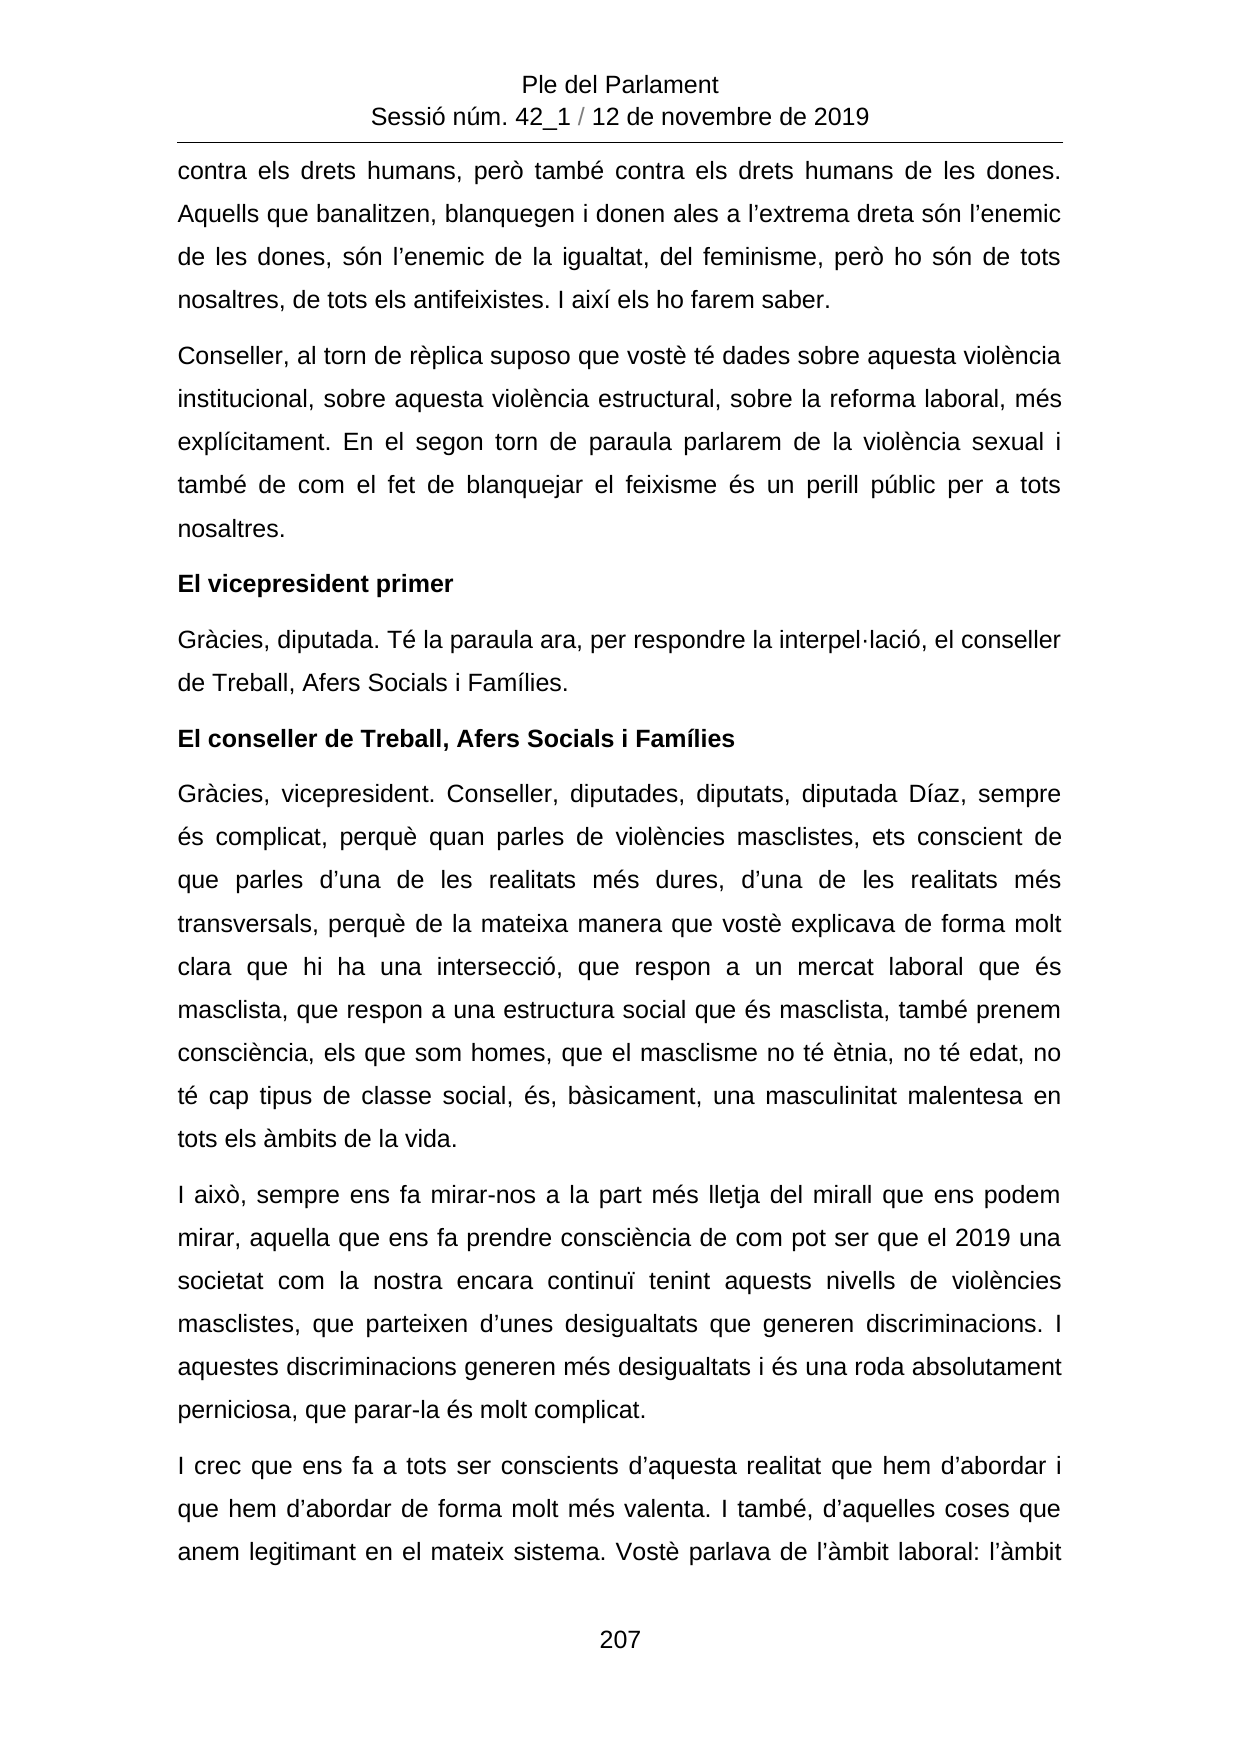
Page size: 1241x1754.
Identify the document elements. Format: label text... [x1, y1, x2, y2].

text I això, sempre ens fa mirar-nos a la part més lletja del mirall que ens podem mirar, aquella que ens fa prendre consciència de com pot ser que el 2019 una societat com la nostra encara continuï tenint aquests nivells de violències masclistes, que parteixen d’unes desigualtats que generen discriminacions. I aquestes discriminacions generen més desigualtats i és una roda absolutament perniciosa, que parar-la és molt complicat. [177, 1180, 1063, 1424]
text Gràcies, vicepresident. Conseller, diputades, diputats, diputada Díaz, sempre és complicat, perquè quan parles de violències masclistes, ets conscient de que parles d’una de les realitats més dures, d’una de les realitats més transversals, perquè de la mateixa manera que vostè explicava de forma molt clara que hi ha una intersecció, que respon a un mercat laboral que és masclista, que respon a una estructura social que és masclista, també prenem consciència, els que som homes, que el masclisme no té ètnia, no té edat, no té cap tipus de classe social, és, bàsicament, una masculinitat malentesa en tots els àmbits de la vida. [177, 779, 1063, 1153]
text Gràcies, diputada. Té la paraula ara, per respondre la interpel·lació, el conseller de Treball, Afers Socials i Famílies. [177, 625, 1063, 697]
text El conseller de Treball, Afers Socials i Famílies [177, 723, 1063, 752]
text Conseller, al torn de rèplica suposo que vostè té dades sobre aquesta violència institucional, sobre aquesta violència estructural, sobre la reforma laboral, més explícitament. En el segon torn de paraula parlarem de la violència sexual i també de com el fet de blanquejar el feixisme és un perill públic per a tots nosaltres. [177, 341, 1063, 542]
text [177, 156, 1063, 314]
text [177, 1451, 1063, 1566]
text El vicepresident primer [177, 569, 1063, 598]
